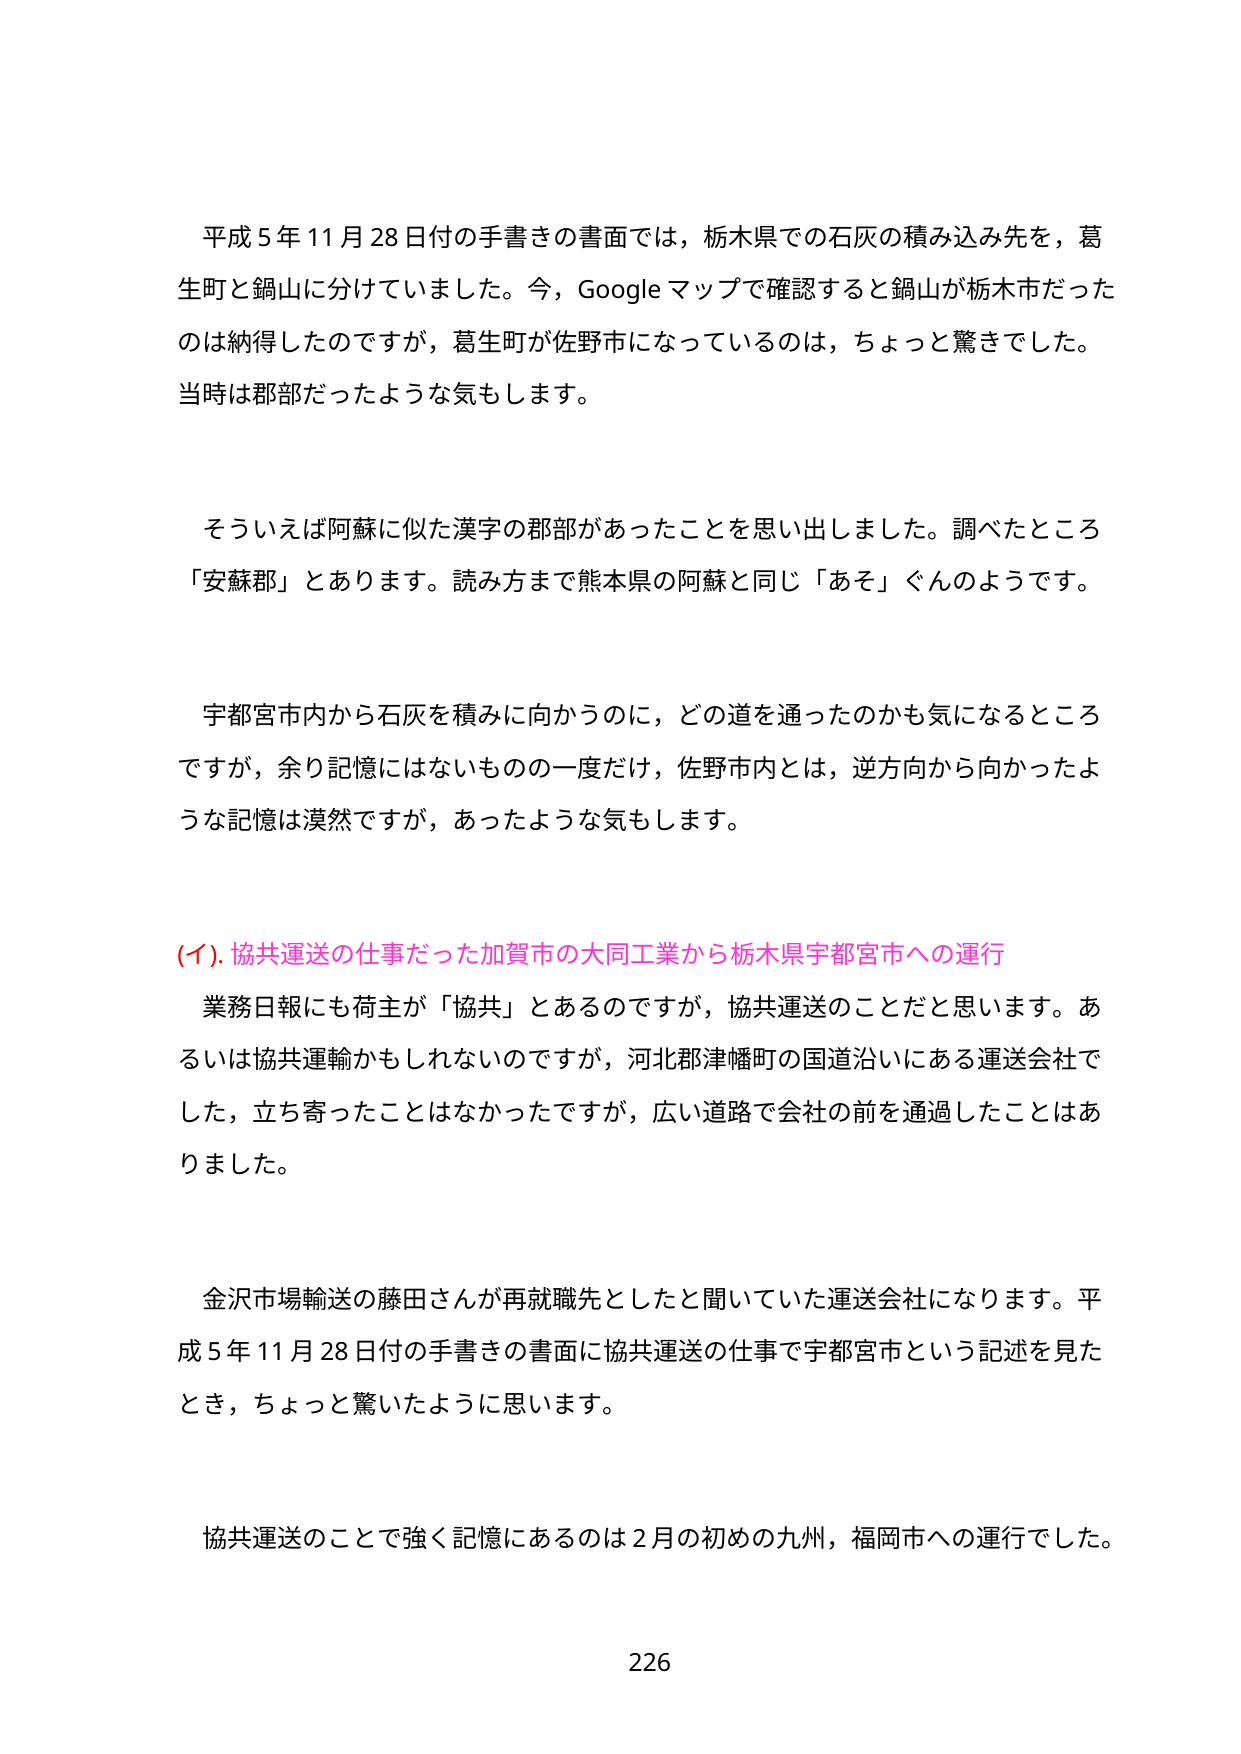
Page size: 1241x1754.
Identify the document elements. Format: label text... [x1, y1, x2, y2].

text 業務日報にも荷主が「協共」とあるのですが，協共運送のことだと思います。あるいは協共運輸かもしれないのですが，河北郡津幡町の国道沿いにある運送会社でした，立ち寄ったことはなかったですが，広い道路で会社の前を通過したことはありました。 [177, 979, 1122, 1189]
subtitle 協共運送の仕事だった加賀市の大同工業から栃木県宇都宮市への運行 [177, 927, 1122, 979]
text 協共運送のことで強く記憶にあるのは2月の初めの九州，福岡市への運行でした。九州に協共運送の営業所があるらしく，九州自動車道から何度か電話を掛けさせられていました。 [177, 1510, 1122, 1563]
text 平成5年11月28日付の手書きの書面では，栃木県での石灰の積み込み先を，葛生町と鍋山に分けていました。今，Googleマップで確認すると鍋山が栃木市だったのは納得したのですが，葛生町が佐野市になっているのは，ちょっと驚きでした。当時は郡部だったような気もします。 [177, 209, 1122, 419]
text 宇都宮市内から石灰を積みに向かうのに，どの道を通ったのかも気になるところですが，余り記憶にはないものの一度だけ，佐野市内とは，逆方向から向かったような記憶は漠然ですが，あったような気もします。 [177, 688, 1122, 845]
text そういえば阿蘇に似た漢字の郡部があったことを思い出しました。調べたところ「安蘇郡」とあります。読み方まで熊本県の阿蘇と同じ「あそ」ぐんのようです。 [177, 501, 1122, 606]
text 金沢市場輸送の藤田さんが再就職先としたと聞いていた運送会社になります。平成5年11月28日付の手書きの書面に協共運送の仕事で宇都宮市という記述を見たとき，ちょっと驚いたように思います。 [177, 1271, 1122, 1428]
